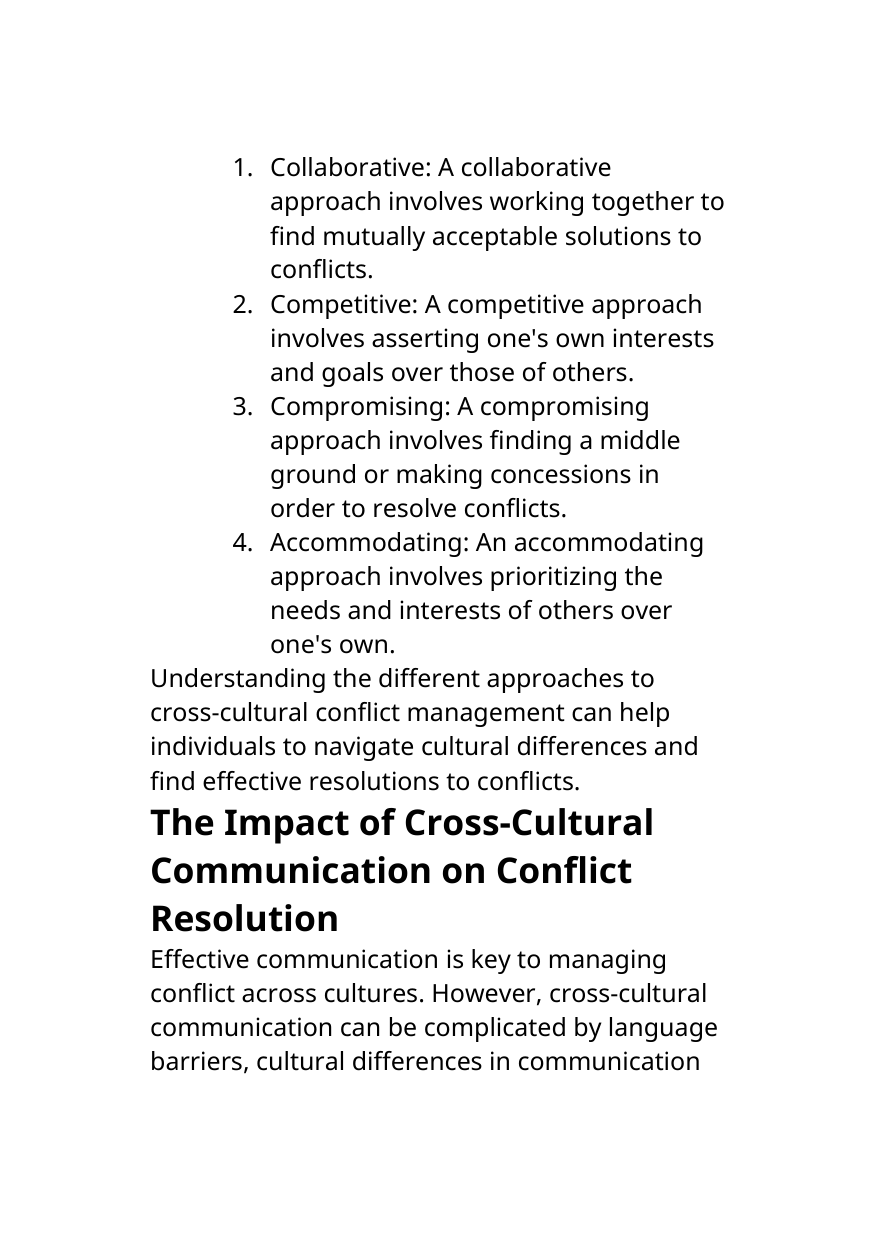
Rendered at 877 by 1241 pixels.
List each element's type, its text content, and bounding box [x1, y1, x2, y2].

list Competitive: A competitive approach involves asserting one's own interests and goals over those of others. [232, 286, 727, 388]
list Collaborative: A collaborative approach involves working together to find mutually acceptable solutions to conflicts. [232, 150, 727, 286]
list Accommodating: An accommodating approach involves prioritizing the needs and interests of others over one's own. [232, 525, 727, 661]
list Compromising: A compromising approach involves finding a middle ground or making concessions in order to resolve conflicts. [232, 388, 727, 525]
subtitle The Impact of Cross-Cultural Communication on Conflict Resolution [150, 797, 727, 942]
text Understanding the different approaches to cross-cultural conflict management can help individuals to navigate cultural differences and find effective resolutions to conflicts. [150, 661, 727, 797]
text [150, 942, 727, 1078]
